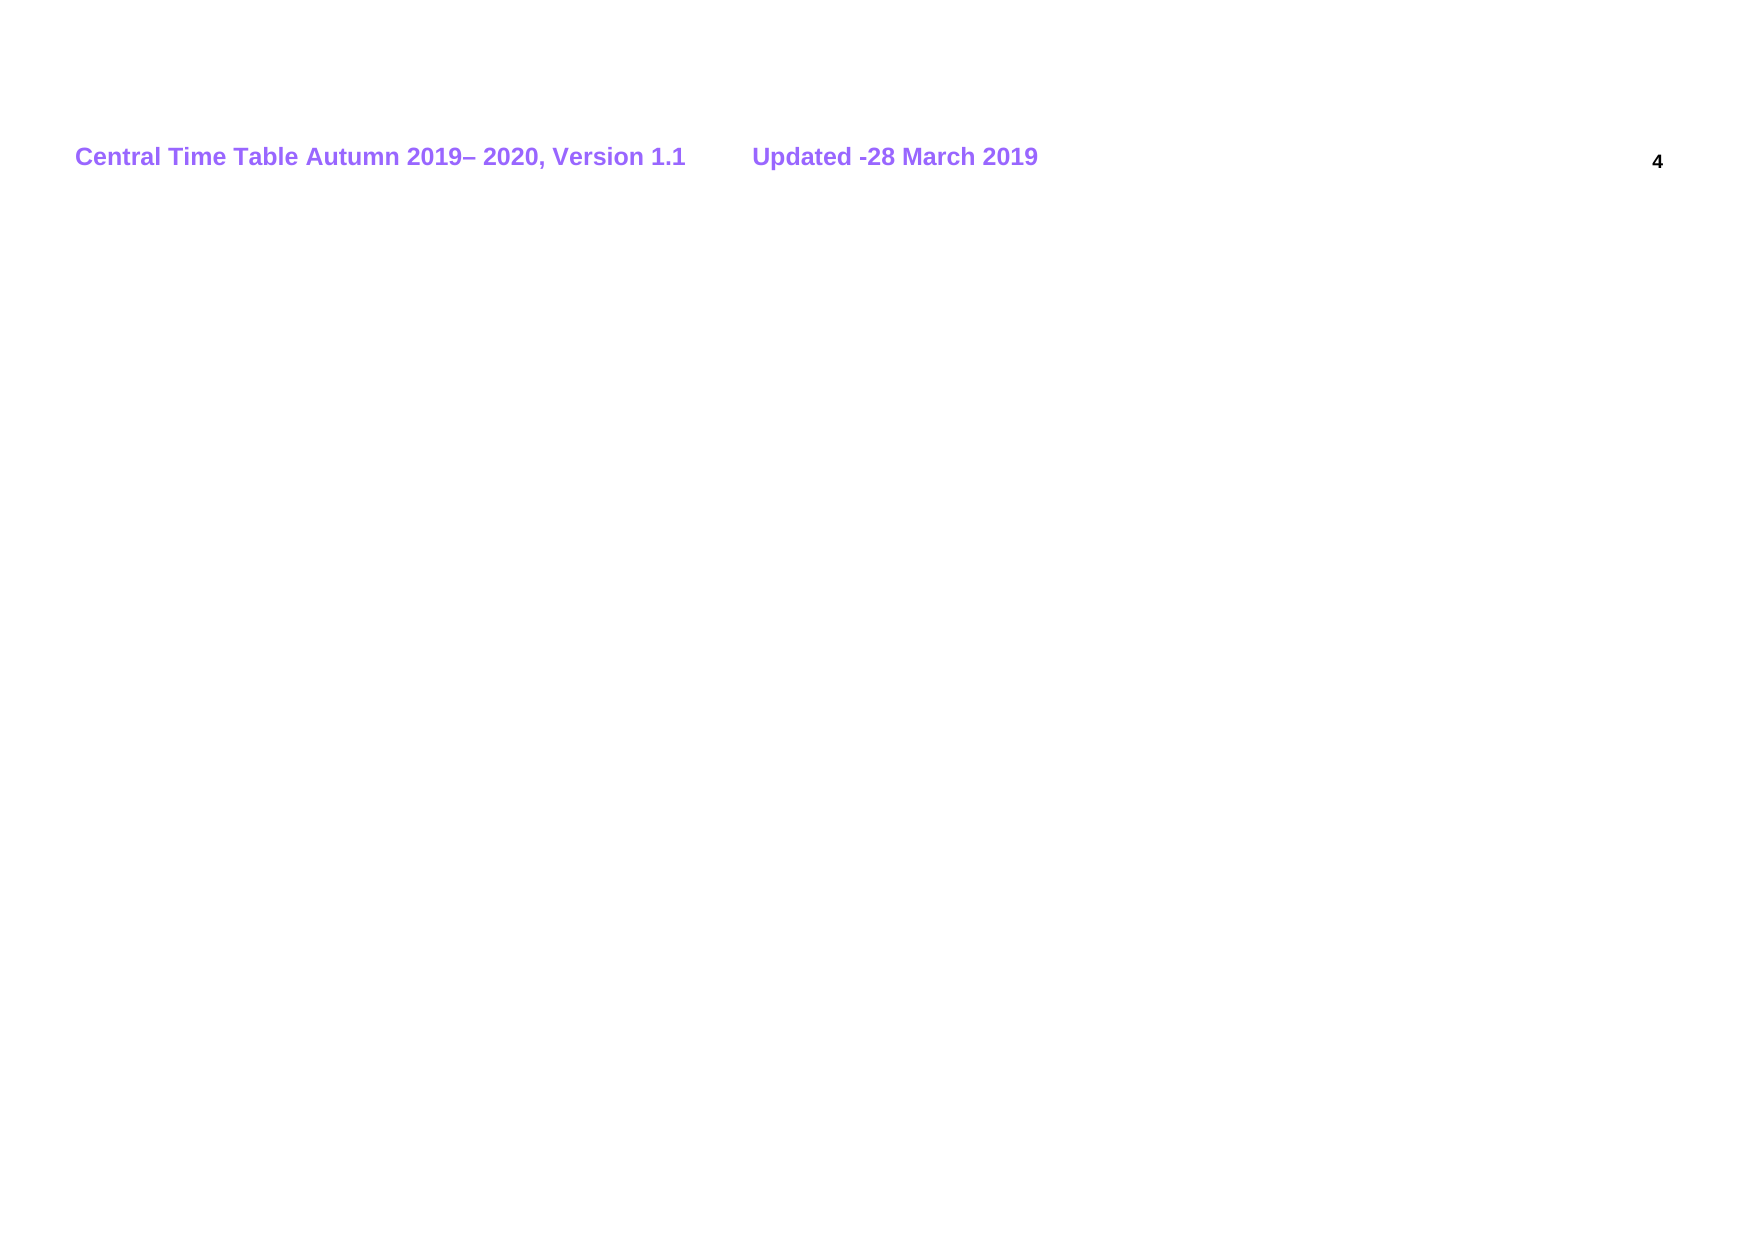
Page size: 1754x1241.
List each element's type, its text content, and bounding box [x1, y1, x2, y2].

text Central Time Table Autumn 2019– 2020, Version 1.1 Updated -28 March 2019 4 [75, 134, 1667, 172]
